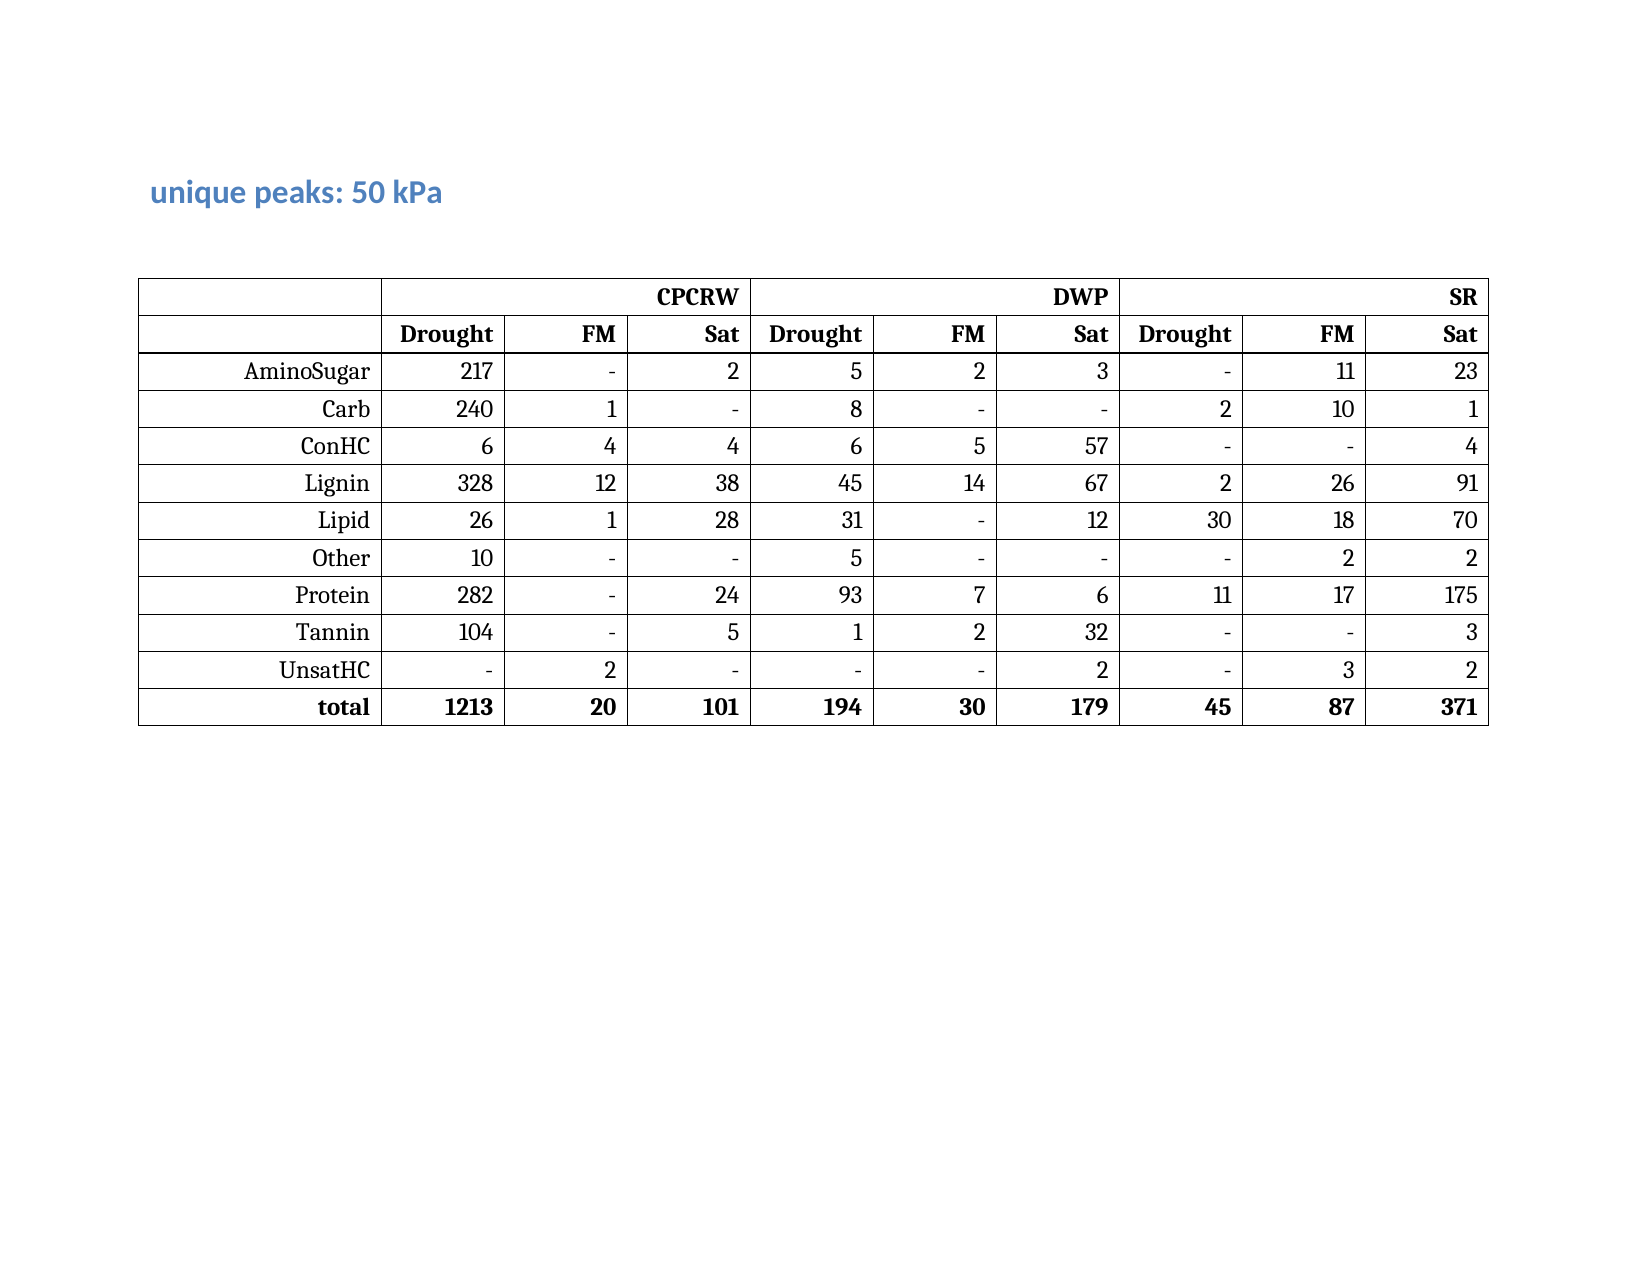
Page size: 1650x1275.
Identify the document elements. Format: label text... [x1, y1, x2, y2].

table_cell Protein [139, 577, 381, 613]
table_cell Drought [382, 316, 504, 352]
table_cell - [874, 652, 996, 688]
table_cell 104 [382, 615, 504, 651]
table_cell 2 [505, 652, 627, 688]
table_cell 24 [628, 577, 750, 613]
table_cell 10 [1243, 391, 1365, 427]
table_header SR [1120, 279, 1488, 315]
table_cell Other [139, 540, 381, 576]
table_cell - [1243, 428, 1365, 464]
table_cell 30 [874, 689, 996, 725]
table_cell 2 [997, 652, 1119, 688]
table_cell 12 [505, 465, 627, 502]
table_cell 282 [382, 577, 504, 613]
table_cell 45 [751, 465, 873, 502]
table_cell 32 [997, 615, 1119, 651]
table_cell Sat [997, 316, 1119, 352]
table_cell 8 [751, 391, 873, 427]
table_cell 14 [874, 465, 996, 502]
table_cell 4 [628, 428, 750, 464]
table_cell 20 [505, 689, 627, 725]
table_cell - [628, 652, 750, 688]
table_cell 23 [1366, 354, 1488, 390]
table_cell 179 [997, 689, 1119, 725]
table_cell 217 [382, 354, 504, 390]
table_header [139, 279, 381, 315]
table_cell - [382, 652, 504, 688]
table_cell 26 [1243, 465, 1365, 502]
table_cell 2 [874, 615, 996, 651]
table_cell - [505, 540, 627, 576]
table_cell 2 [874, 354, 996, 390]
table_cell 6 [382, 428, 504, 464]
table_cell Drought [1120, 316, 1242, 352]
table_cell 175 [1366, 577, 1488, 613]
table_cell 2 [1366, 652, 1488, 688]
table_cell - [874, 391, 996, 427]
table_cell 11 [1120, 577, 1242, 613]
table_header CPCRW [382, 279, 750, 315]
table_cell - [505, 577, 627, 613]
table_cell 30 [1120, 503, 1242, 539]
table_cell 57 [997, 428, 1119, 464]
table_cell 45 [1120, 689, 1242, 725]
table_cell 70 [1366, 503, 1488, 539]
table_cell - [1120, 428, 1242, 464]
table_cell 7 [874, 577, 996, 613]
table_cell - [505, 615, 627, 651]
table_cell 31 [751, 503, 873, 539]
table_cell 4 [1366, 428, 1488, 464]
table_cell total [139, 689, 381, 725]
table_cell - [874, 540, 996, 576]
table_cell 17 [1243, 577, 1365, 613]
table_cell - [997, 391, 1119, 427]
table_header DWP [751, 279, 1119, 315]
table_cell 91 [1366, 465, 1488, 502]
table_cell 240 [382, 391, 504, 427]
table_cell 2 [1120, 391, 1242, 427]
table_cell - [1243, 615, 1365, 651]
table_cell 2 [1120, 465, 1242, 502]
table_cell 5 [628, 615, 750, 651]
table_cell 1 [505, 503, 627, 539]
table_cell FM [1243, 316, 1365, 352]
table_cell 67 [997, 465, 1119, 502]
table_cell 87 [1243, 689, 1365, 725]
table_cell 1 [751, 615, 873, 651]
table_cell 11 [1243, 354, 1365, 390]
table_cell - [751, 652, 873, 688]
table_cell - [628, 391, 750, 427]
table_cell 18 [1243, 503, 1365, 539]
table_cell 6 [997, 577, 1119, 613]
table_cell 12 [997, 503, 1119, 539]
table_cell 194 [751, 689, 873, 725]
table_cell 26 [382, 503, 504, 539]
table_cell Lipid [139, 503, 381, 539]
table_cell 5 [874, 428, 996, 464]
table_cell 93 [751, 577, 873, 613]
table_cell UnsatHC [139, 652, 381, 688]
table_cell 10 [382, 540, 504, 576]
table_cell 101 [628, 689, 750, 725]
table_cell Sat [1366, 316, 1488, 352]
table_cell 38 [628, 465, 750, 502]
table_cell 1 [505, 391, 627, 427]
subtitle unique peaks: 50 kPa [150, 171, 1500, 212]
table_cell - [628, 540, 750, 576]
table_cell 5 [751, 540, 873, 576]
table_cell - [1120, 540, 1242, 576]
table_cell - [1120, 615, 1242, 651]
table_cell 1 [1366, 391, 1488, 427]
table_cell 4 [505, 428, 627, 464]
table_cell Sat [628, 316, 750, 352]
table_cell 2 [628, 354, 750, 390]
table_cell Lignin [139, 465, 381, 502]
table_cell - [505, 354, 627, 390]
table_cell 3 [1366, 615, 1488, 651]
table_cell 328 [382, 465, 504, 502]
table_cell Carb [139, 391, 381, 427]
table_cell 2 [1366, 540, 1488, 576]
table_cell - [1120, 652, 1242, 688]
table_cell 3 [1243, 652, 1365, 688]
table_cell - [1120, 354, 1242, 390]
table_cell 3 [997, 354, 1119, 390]
table_cell Drought [751, 316, 873, 352]
table_cell 6 [751, 428, 873, 464]
table_cell 2 [1243, 540, 1365, 576]
table_cell - [997, 540, 1119, 576]
table_cell 5 [751, 354, 873, 390]
table_cell 1213 [382, 689, 504, 725]
table_cell FM [874, 316, 996, 352]
table_cell 371 [1366, 689, 1488, 725]
table_cell - [874, 503, 996, 539]
table_cell FM [505, 316, 627, 352]
table_cell AminoSugar [139, 354, 381, 390]
table_cell 28 [628, 503, 750, 539]
table_cell ConHC [139, 428, 381, 464]
table_cell Tannin [139, 615, 381, 651]
table_cell [139, 316, 381, 352]
